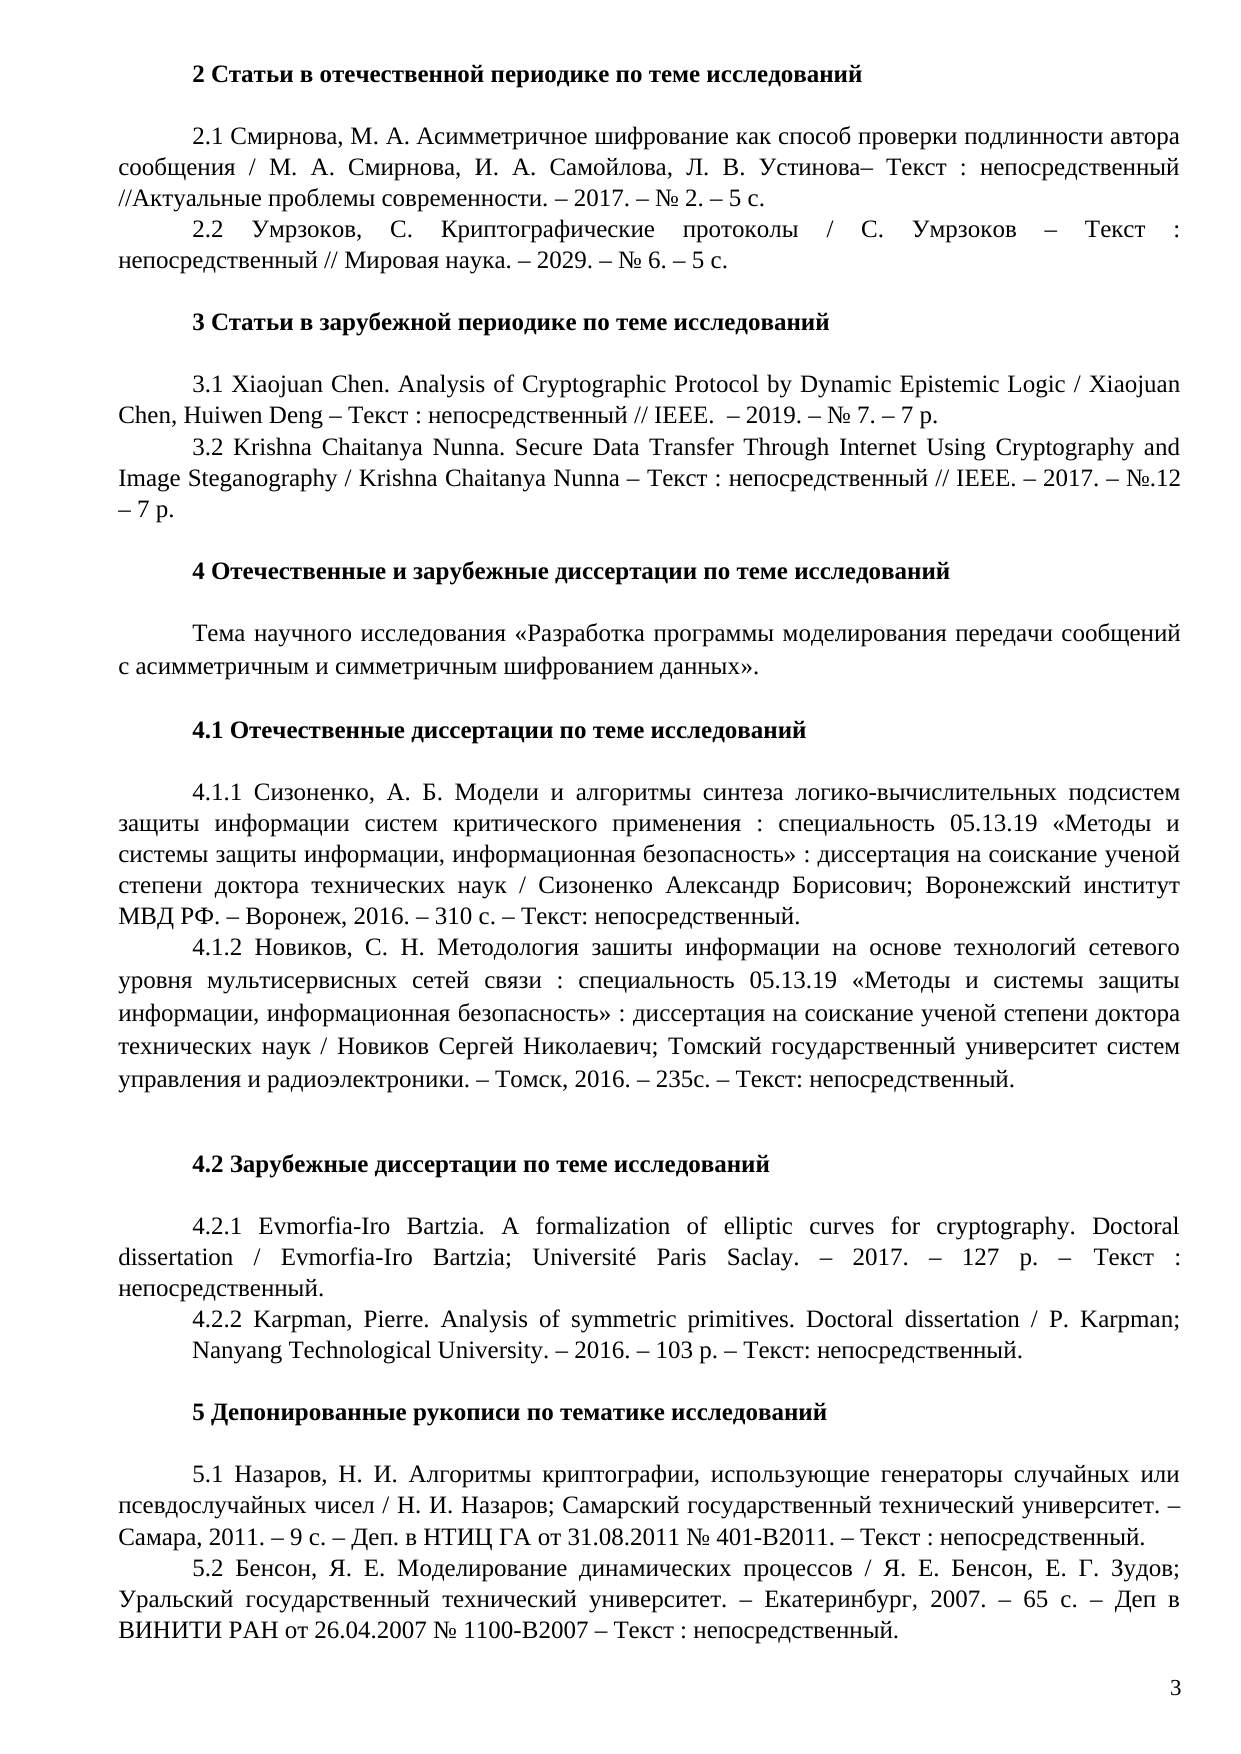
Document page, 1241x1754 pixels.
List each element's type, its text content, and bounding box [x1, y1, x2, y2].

text 2.2 Умрзоков, С. Криптографические протоколы / С. Умрзоков – Текст : непосредственный // Мировая наука. – 2029. – № 6. – 5 с. [118, 214, 1181, 274]
text 4 Отечественные и зарубежные диссертации по теме исследований [118, 556, 1181, 584]
text 3 Статьи в зарубежной периодике по теме исследований [118, 307, 1181, 336]
text 2.1 Смирнова, М. А. Асимметричное шифрование как способ проверки подлинности автора сообщения / М. А. Смирнова, И. А. Самойлова, Л. В. Устинова– Текст : непосредственный //Актуальные проблемы современности. – 2017. – № 2. – 5 с. [118, 121, 1181, 212]
text 4.1.2 Новиков, С. Н. Методология зашиты информации на основе технологий сетевого уровня мультисервисных сетей связи : специальность 05.13.19 «Методы и системы защиты информации, информационная безопасность» : диссертация на соискание ученой степени доктора технических наук / Новиков Сергей Николаевич; Томский государственный университет систем управления и радиоэлектроники. – Томск, 2016. – 235с. – Текст: непосредственный. [118, 932, 1181, 1093]
text Тема научного исследования «Разработка программы моделирования передачи сообщений с асимметричным и симметричным шифрованием данных». [118, 618, 1181, 679]
text 5.1 Назаров, Н. И. Алгоритмы криптографии, использующие генераторы случайных или псевдослучайных чисел / Н. И. Назаров; Самарский государственный технический университет. – Самара, 2011. – 9 с. – Деп. в НТИЦ ГА от 31.08.2011 № 401-В2011. – Текст : непосредственный. [118, 1459, 1181, 1550]
text 5.2 Бенсон, Я. Е. Моделирование динамических процессов / Я. Е. Бенсон, Е. Г. Зудов; Уральский государственный технический университет. – Екатеринбург, 2007. – 65 с. – Деп в ВИНИТИ РАН от 26.04.2007 № 1100-B2007 – Текст : непосредственный. [118, 1553, 1181, 1643]
text 4.1 Отечественные диссертации по теме исследований [118, 715, 1181, 744]
text 4.1.1 Сизоненко, А. Б. Модели и алгоритмы синтеза логико-вычислительных подсистем защиты информации систем критического применения : специальность 05.13.19 «Методы и системы защиты информации, информационная безопасность» : диссертация на соискание ученой степени доктора технических наук / Сизоненко Александр Борисович; Воронежский институт МВД РФ. – Воронеж, 2016. – 310 с. – Текст: непосредственный. [118, 777, 1181, 930]
text 4.2 Зарубежные диссертации по теме исследований [118, 1149, 1181, 1178]
text 4.2.1 Evmorfia-Iro Bartzia. A formalization of elliptic curves for cryptography. Doctoral dissertation / Evmorfia-Iro Bartzia; Université Paris Saclay. – 2017. – 127 p. – Текст : непосредственный. [118, 1211, 1181, 1302]
text 3.1 Xiaojuan Chen. Analysis of Cryptographic Protocol by Dynamic Epistemic Logic / Xiaojuan Chen, Huiwen Deng – Текст : непосредственный // IEEE. – 2019. – № 7. – 7 p. [118, 369, 1181, 429]
text 2 Статьи в отечественной периодике по теме исследований [118, 59, 1181, 88]
text 4.2.2 Karpman, Pierre. Analysis of symmetric primitives. Doctoral dissertation / P. Karpman; Nanyang Technological University. – 2016. – 103 p. – Текст: непосредственный. [192, 1304, 1181, 1364]
text 5 Депонированные рукописи по тематике исследований [118, 1397, 1181, 1426]
text 3.2 Krishna Chaitanya Nunna. Secure Data Transfer Through Internet Using Cryptography and Image Steganography / Krishna Chaitanya Nunna – Текст : непосредственный // IEEE. – 2017. – №.12 – 7 p. [118, 432, 1181, 522]
